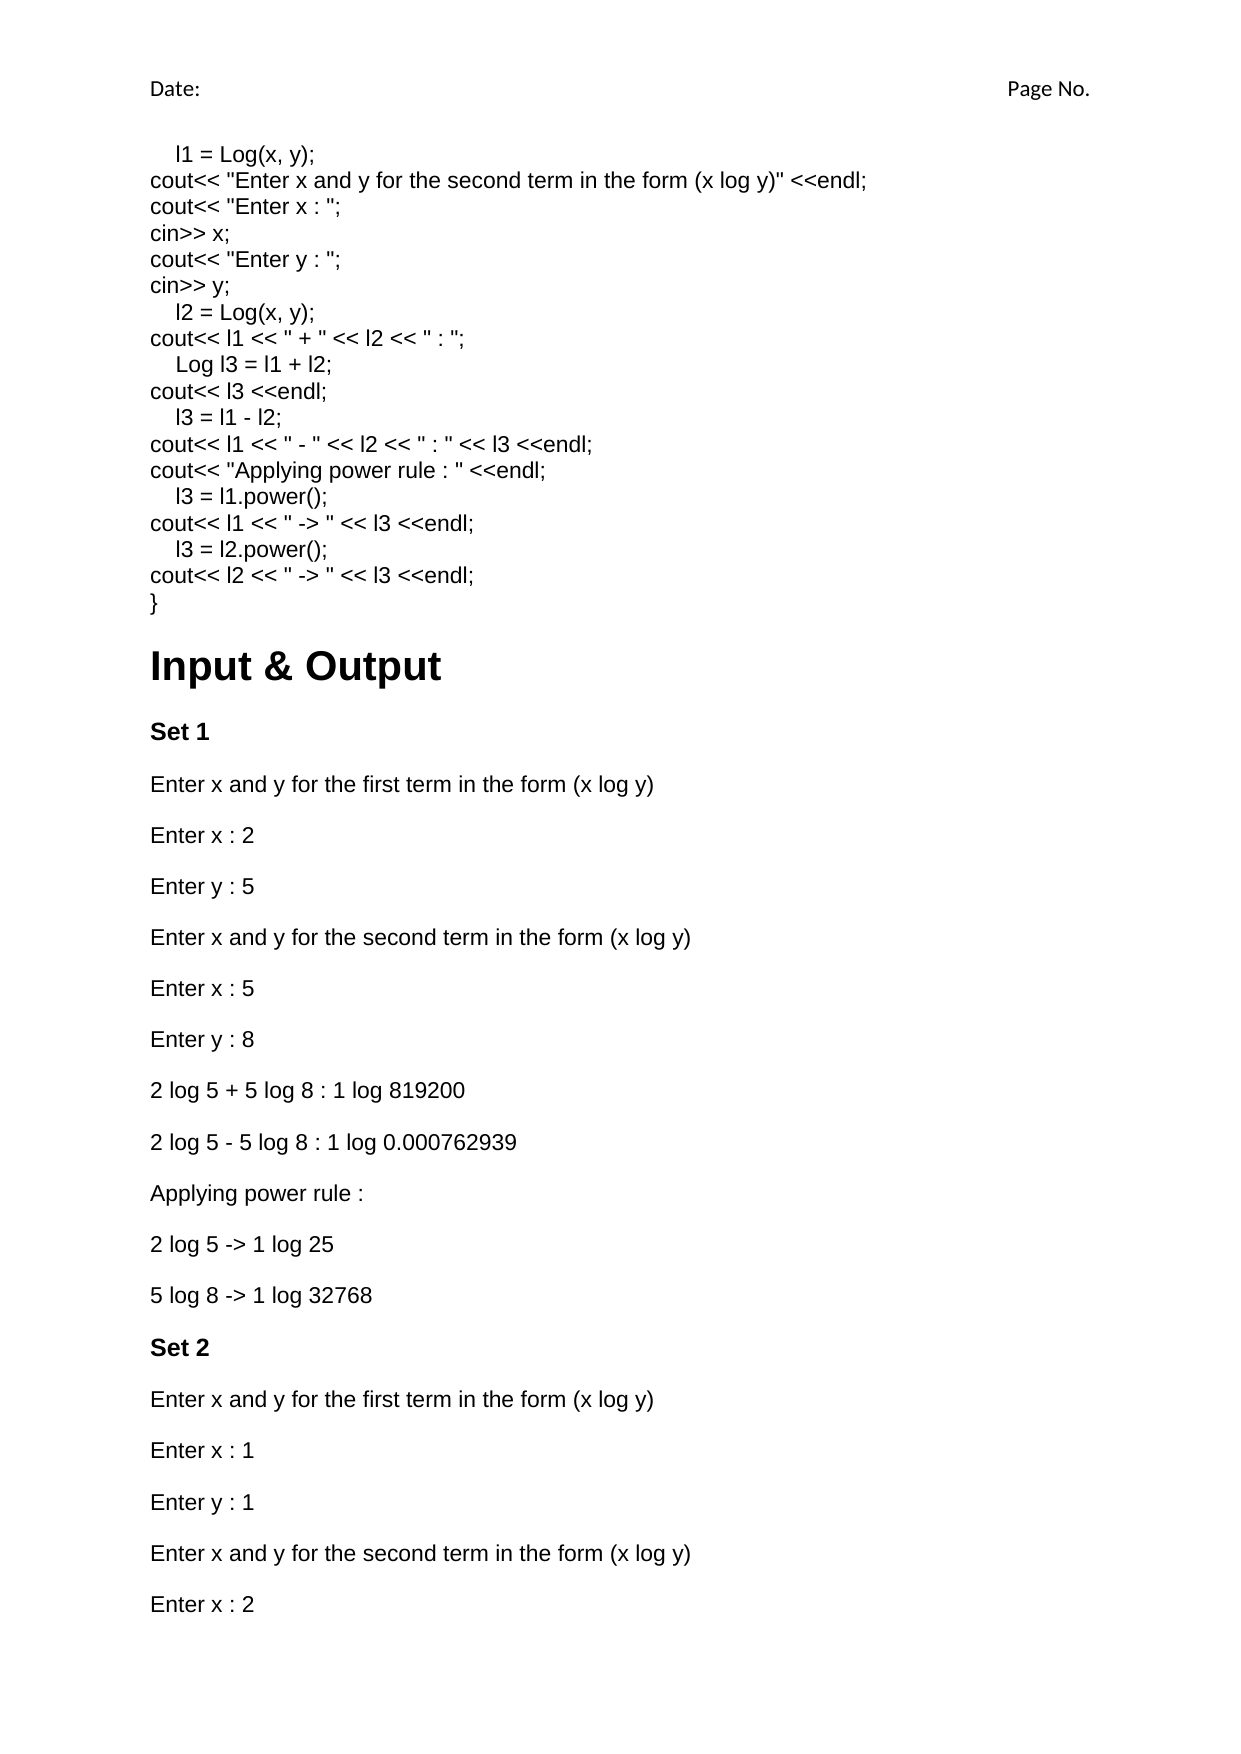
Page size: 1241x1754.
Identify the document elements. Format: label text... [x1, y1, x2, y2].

text Enter x : 1 [150, 1437, 1125, 1464]
text Applying power rule : [150, 1179, 1125, 1206]
text 5 log 8 -> 1 log 32768 [150, 1282, 1125, 1308]
text Enter y : 8 [150, 1026, 1125, 1053]
text Set 1 [150, 717, 1125, 746]
text 2 log 5 -> 1 log 25 [150, 1231, 1125, 1257]
text cout<< "Applying power rule : " <<endl; [150, 457, 1125, 483]
text Enter y : 5 [150, 873, 1125, 899]
text Log l3 = l1 + l2; [150, 351, 1125, 378]
text Enter x and y for the second term in the form (x log y) [150, 924, 1125, 951]
text cin>> x; [150, 220, 1125, 246]
text } [150, 589, 1125, 615]
text l3 = l1 - l2; [150, 404, 1125, 431]
text cout<< l1 << " + " << l2 << " : "; [150, 325, 1125, 351]
text cout<< "Enter x and y for the second term in the form (x log y)" <<endl; [150, 167, 1125, 193]
text l1 = Log(x, y); [150, 141, 1125, 167]
text Enter x and y for the first term in the form (x log y) [150, 771, 1125, 797]
text Enter x : 5 [150, 975, 1125, 1002]
text cout<< "Enter y : "; [150, 246, 1125, 272]
text cout<< "Enter x : "; [150, 193, 1125, 220]
text Enter x and y for the first term in the form (x log y) [150, 1386, 1125, 1413]
text Enter y : 1 [150, 1488, 1125, 1515]
text 2 log 5 + 5 log 8 : 1 log 819200 [150, 1077, 1125, 1104]
text cin>> y; [150, 272, 1125, 299]
text cout<< l1 << " - " << l2 << " : " << l3 <<endl; [150, 431, 1125, 457]
text l2 = Log(x, y); [150, 299, 1125, 325]
text Set 2 [150, 1333, 1125, 1361]
text Input & Output [150, 641, 1125, 689]
text cout<< l2 << " -> " << l3 <<endl; [150, 562, 1125, 589]
text Enter x : 2 [150, 1591, 1125, 1617]
text l3 = l1.power(); [150, 483, 1125, 509]
text Enter x : 2 [150, 822, 1125, 848]
text cout<< l1 << " -> " << l3 <<endl; [150, 509, 1125, 536]
text 2 log 5 - 5 log 8 : 1 log 0.000762939 [150, 1128, 1125, 1155]
text l3 = l2.power(); [150, 536, 1125, 562]
text Enter x and y for the second term in the form (x log y) [150, 1539, 1125, 1566]
text cout<< l3 <<endl; [150, 378, 1125, 404]
